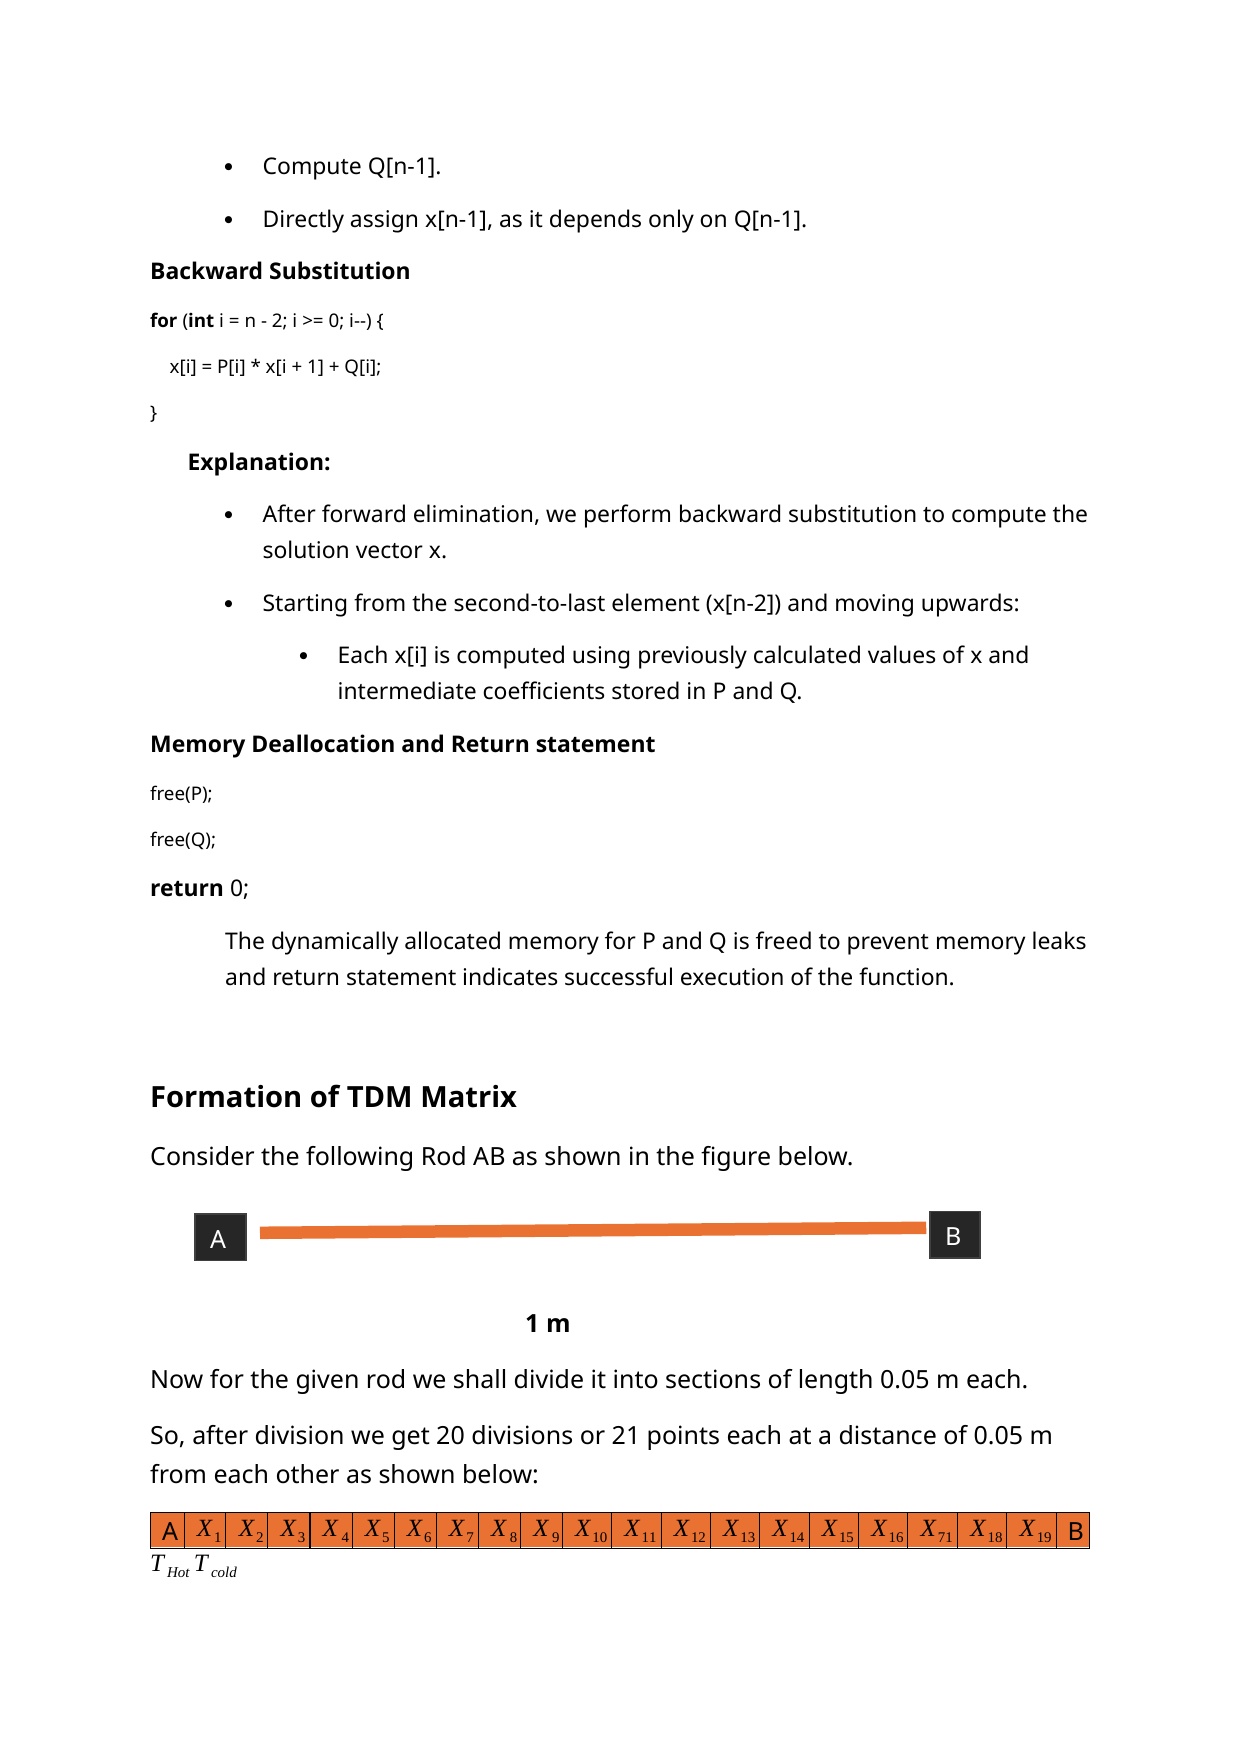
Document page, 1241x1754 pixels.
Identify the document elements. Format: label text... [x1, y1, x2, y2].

text The dynamically allocated memory for P and Q is freed to prevent memory leaks and return statement indicates successful execution of the function. [225, 925, 1090, 992]
text 1 m [150, 1306, 1090, 1340]
text Backward Substitution [150, 255, 1090, 286]
table_header [662, 1513, 710, 1547]
table_header [353, 1513, 394, 1547]
text for (int i = n - 2; i >= 0; i--) { [150, 308, 1090, 333]
table_header [437, 1513, 478, 1547]
text x[i] = P[i] * x[i + 1] + Q[i]; [150, 354, 1090, 379]
table_header [268, 1513, 309, 1547]
table_header [810, 1513, 858, 1547]
table_header [760, 1513, 809, 1547]
table_header A [151, 1513, 184, 1547]
text } [150, 400, 1090, 425]
list Each x[i] is computed using previously calculated values of x and intermediate coefficients stored in P and Q. [300, 639, 1090, 707]
table_header [563, 1513, 611, 1547]
table_header [908, 1513, 957, 1547]
table_header [1007, 1513, 1056, 1547]
table_header [479, 1513, 520, 1547]
text So, after division we get 20 divisions or 21 points each at a distance of 0.05 m from each other as shown below: [150, 1417, 1090, 1491]
table_header [311, 1513, 352, 1547]
text Explanation: [187, 446, 1090, 477]
text return 0; [150, 872, 1090, 904]
table_header [521, 1513, 562, 1547]
text free(P); [150, 781, 1090, 806]
list Starting from the second-to-last element (x[n-2]) and moving upwards: [225, 587, 1090, 618]
table_header [612, 1513, 661, 1547]
table_header [711, 1513, 759, 1547]
text Now for the given rod we shall divide it into sections of length 0.05 m each. [150, 1361, 1090, 1396]
text Consider the following Rod AB as shown in the figure below. [150, 1138, 1090, 1172]
table_header [395, 1513, 436, 1547]
table_header [226, 1513, 267, 1547]
table_header [859, 1513, 907, 1547]
list After forward elimination, we perform backward substitution to compute the solution vector x. [225, 498, 1090, 565]
table_header [958, 1513, 1006, 1547]
text Formation of TDM Matrix [150, 1076, 1090, 1116]
list Directly assign x[n-1], as it depends only on Q[n-1]. [225, 203, 1090, 234]
list Compute Q[n-1]. [225, 150, 1090, 181]
table_header [185, 1513, 225, 1547]
table_header B [1057, 1513, 1089, 1547]
text Memory Deallocation and Return statement [150, 728, 1090, 759]
text free(Q); [150, 826, 1090, 852]
